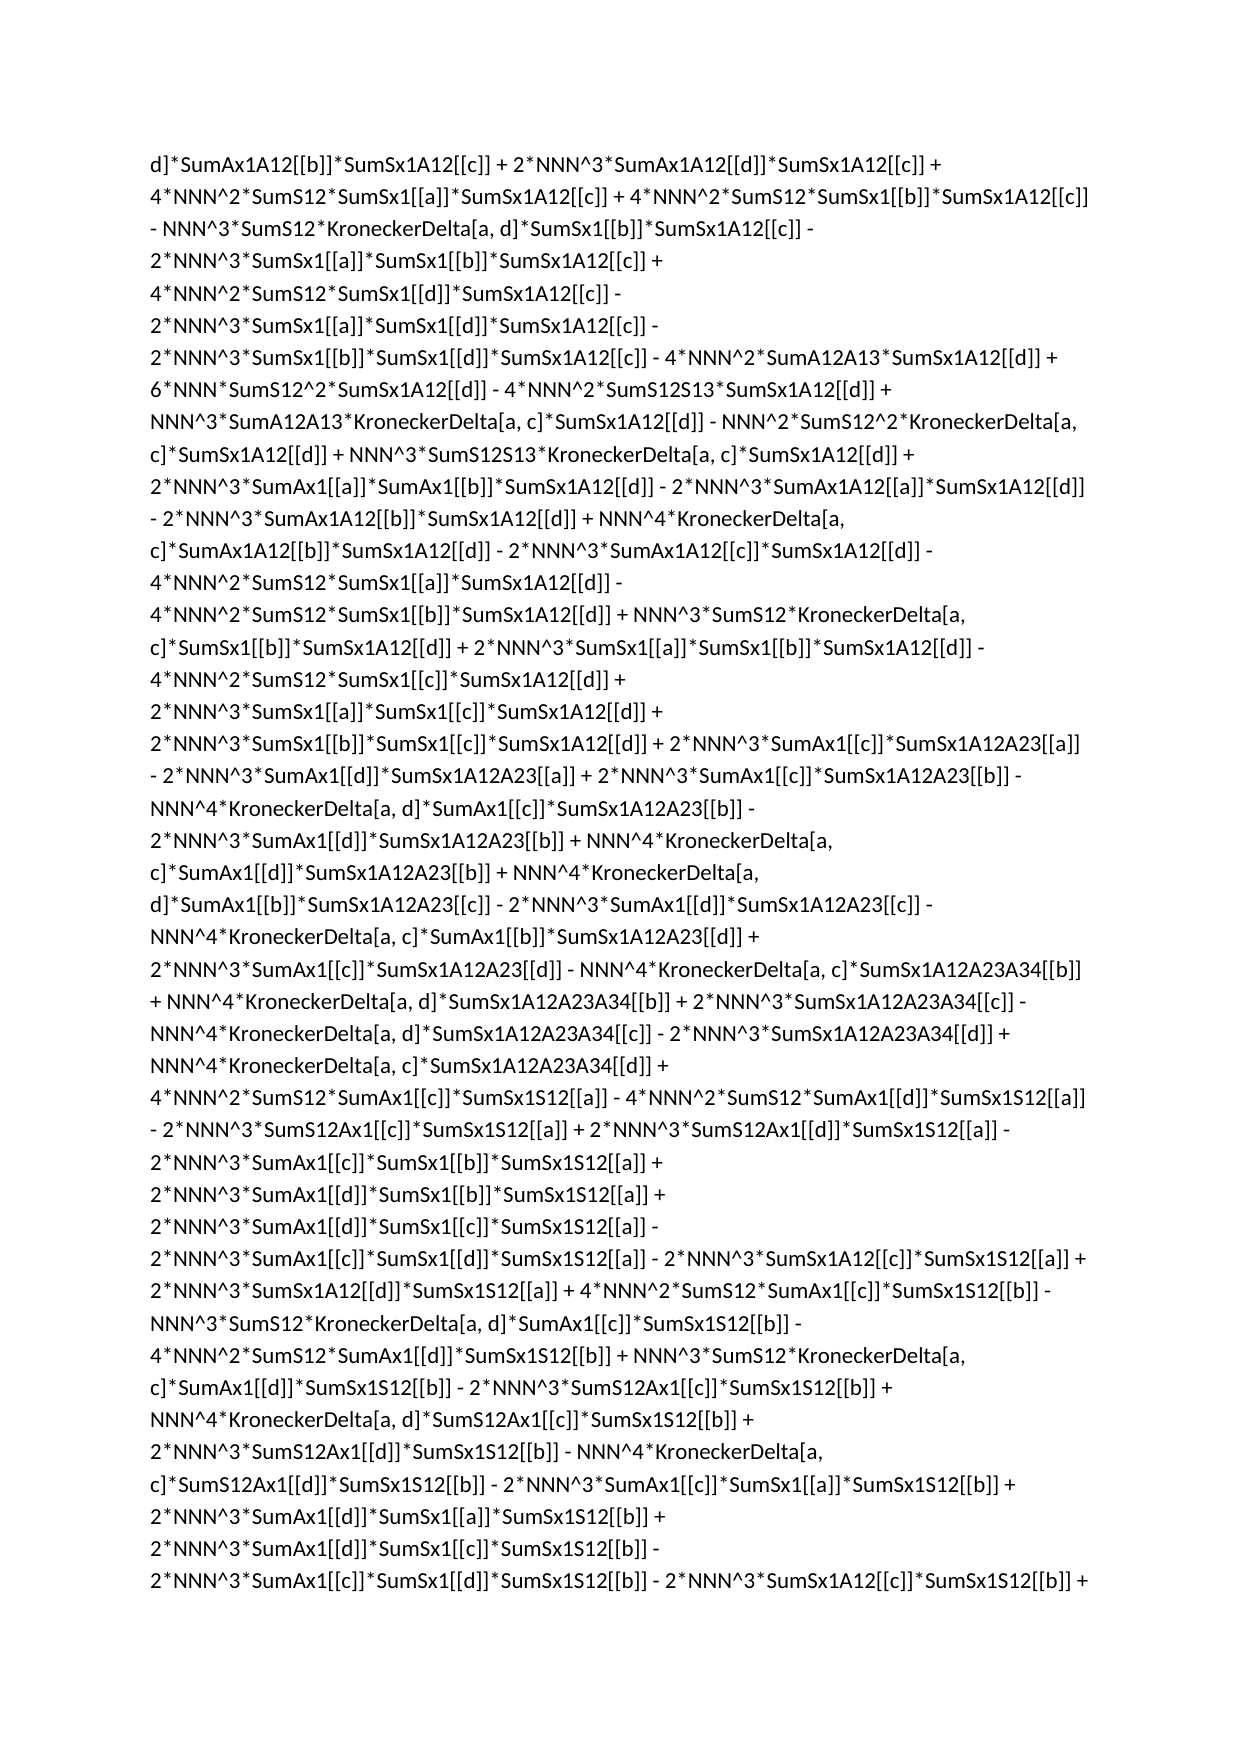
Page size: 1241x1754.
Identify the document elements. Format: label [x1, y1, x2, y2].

text [150, 150, 1090, 1594]
